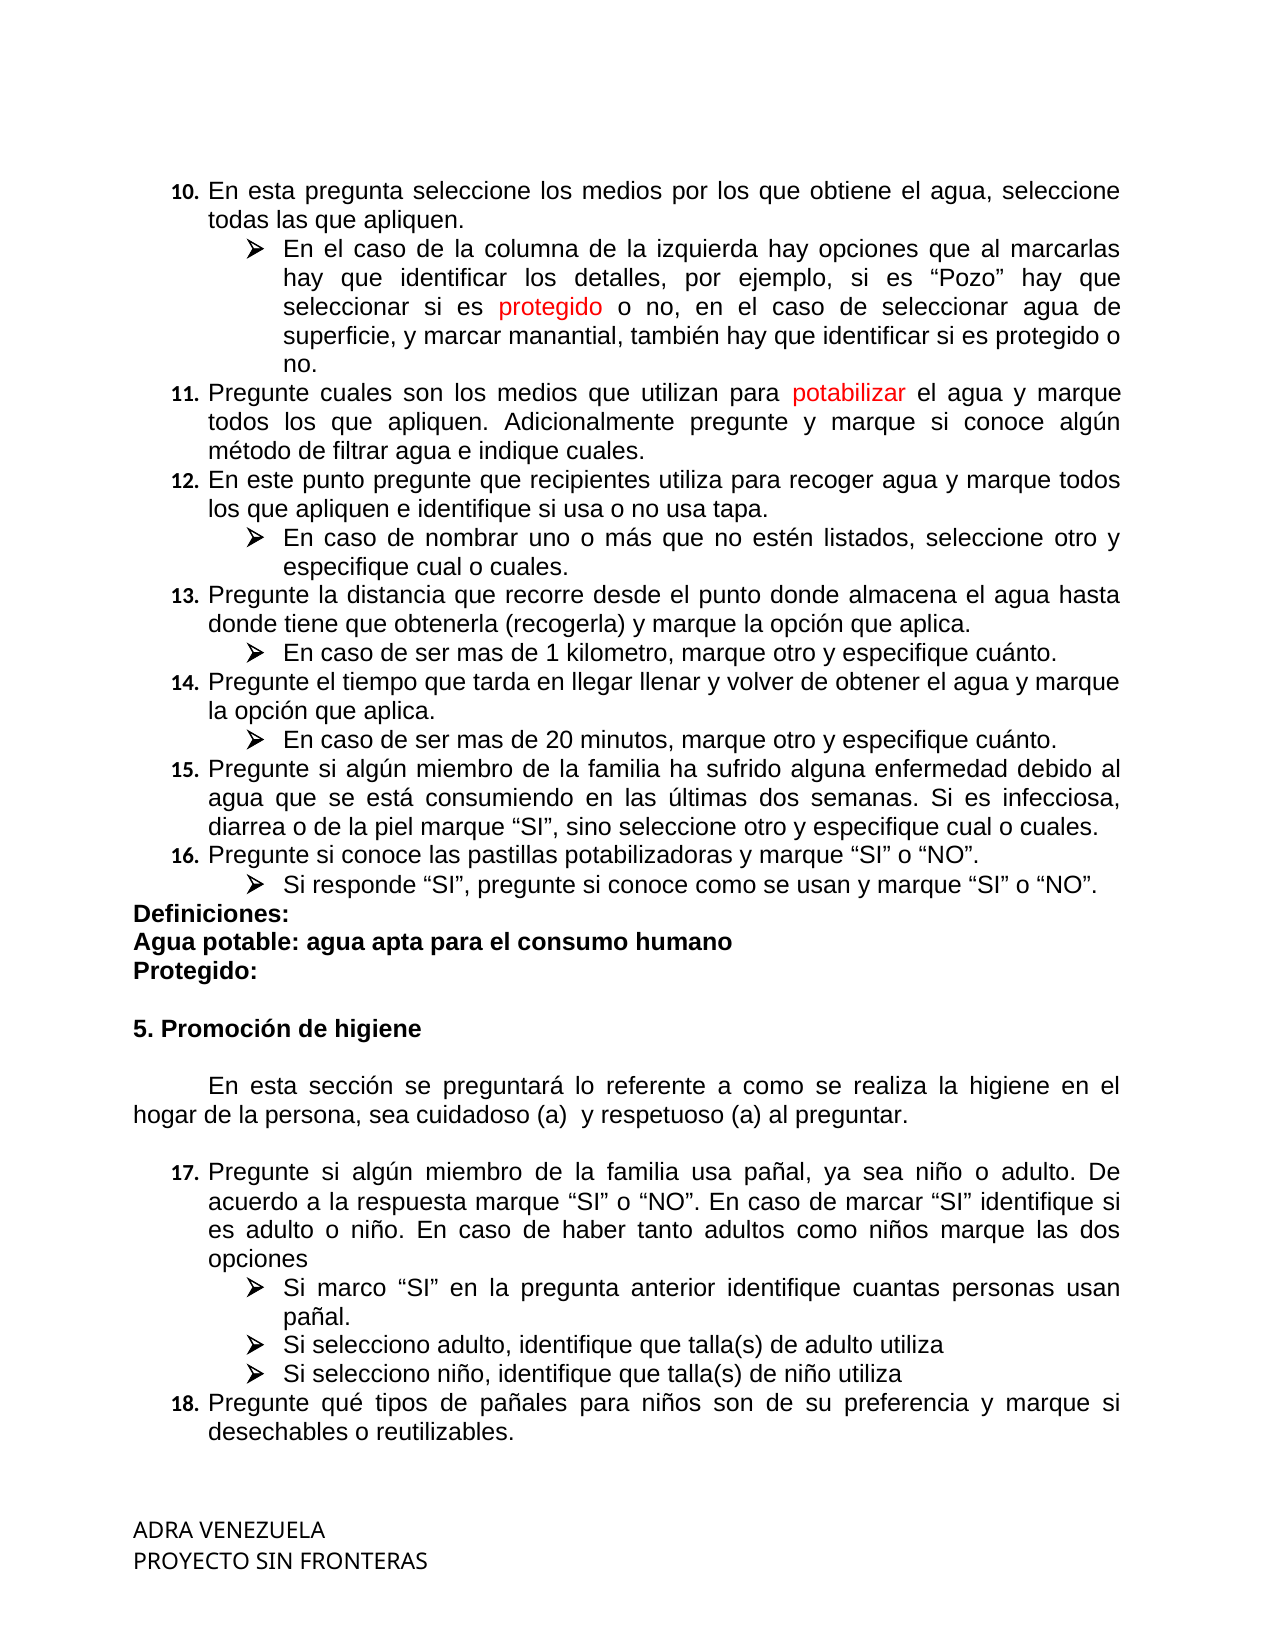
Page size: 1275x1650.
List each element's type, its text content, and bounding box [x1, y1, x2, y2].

text Definiciones: [133, 898, 1122, 927]
text 5. Promoción de higiene [133, 1013, 1122, 1042]
list Pregunte si algún miembro de la familia usa pañal, ya sea niño o adulto. De acuerdo a la respuesta marque “SI” o “NO”. En caso de marcar “SI” identifique si es adulto o niño. En caso de haber tanto adultos como niños marque las dos opciones [170, 1157, 1122, 1273]
list En caso de ser mas de 1 kilometro, marque otro y especifique cuánto. [245, 638, 1122, 667]
list Pregunte si algún miembro de la familia ha sufrido alguna enfermedad debido al agua que se está consumiendo en las últimas dos semanas. Si es infecciosa, diarrea o de la piel marque “SI”, sino seleccione otro y especifique cual o cuales. [170, 754, 1122, 841]
list Pregunte qué tipos de pañales para niños son de su preferencia y marque si desechables o reutilizables. [170, 1388, 1122, 1446]
list Pregunte si conoce las pastillas potabilizadoras y marque “SI” o “NO”. [170, 841, 1122, 870]
list En este punto pregunte que recipientes utiliza para recoger agua y marque todos los que apliquen e identifique si usa o no usa tapa. [170, 465, 1122, 523]
list Pregunte cuales son los medios que utilizan para potabilizar el agua y marque todos los que apliquen. Adicionalmente pregunte y marque si conoce algún método de filtrar agua e indique cuales. [170, 378, 1122, 465]
list Si selecciono niño, identifique que talla(s) de niño utiliza [245, 1359, 1122, 1388]
list Si marco “SI” en la pregunta anterior identifique cuantas personas usan pañal. [245, 1273, 1122, 1330]
list En caso de nombrar uno o más que no estén listados, seleccione otro y especifique cual o cuales. [245, 523, 1122, 580]
text Agua potable: agua apta para el consumo humano [133, 927, 1122, 956]
list En caso de ser mas de 20 minutos, marque otro y especifique cuánto. [245, 725, 1122, 754]
list Pregunte el tiempo que tarda en llegar llenar y volver de obtener el agua y marque la opción que aplica. [170, 667, 1122, 725]
list Si selecciono adulto, identifique que talla(s) de adulto utiliza [245, 1330, 1122, 1359]
text Protegido: [133, 956, 1122, 985]
list Pregunte la distancia que recorre desde el punto donde almacena el agua hasta donde tiene que obtenerla (recogerla) y marque la opción que aplica. [170, 580, 1122, 638]
text En esta sección se preguntará lo referente a como se realiza la higiene en el hogar de la persona, sea cuidadoso (a) y respetuoso (a) al preguntar. [133, 1071, 1122, 1128]
list Si responde “SI”, pregunte si conoce como se usan y marque “SI” o “NO”. [245, 870, 1122, 898]
list En el caso de la columna de la izquierda hay opciones que al marcarlas hay que identificar los detalles, por ejemplo, si es “Pozo” hay que seleccionar si es protegido o no, en el caso de seleccionar agua de superficie, y marcar manantial, también hay que identificar si es protegido o no. [245, 234, 1122, 378]
list En esta pregunta seleccione los medios por los que obtiene el agua, seleccione todas las que apliquen. [170, 176, 1122, 234]
